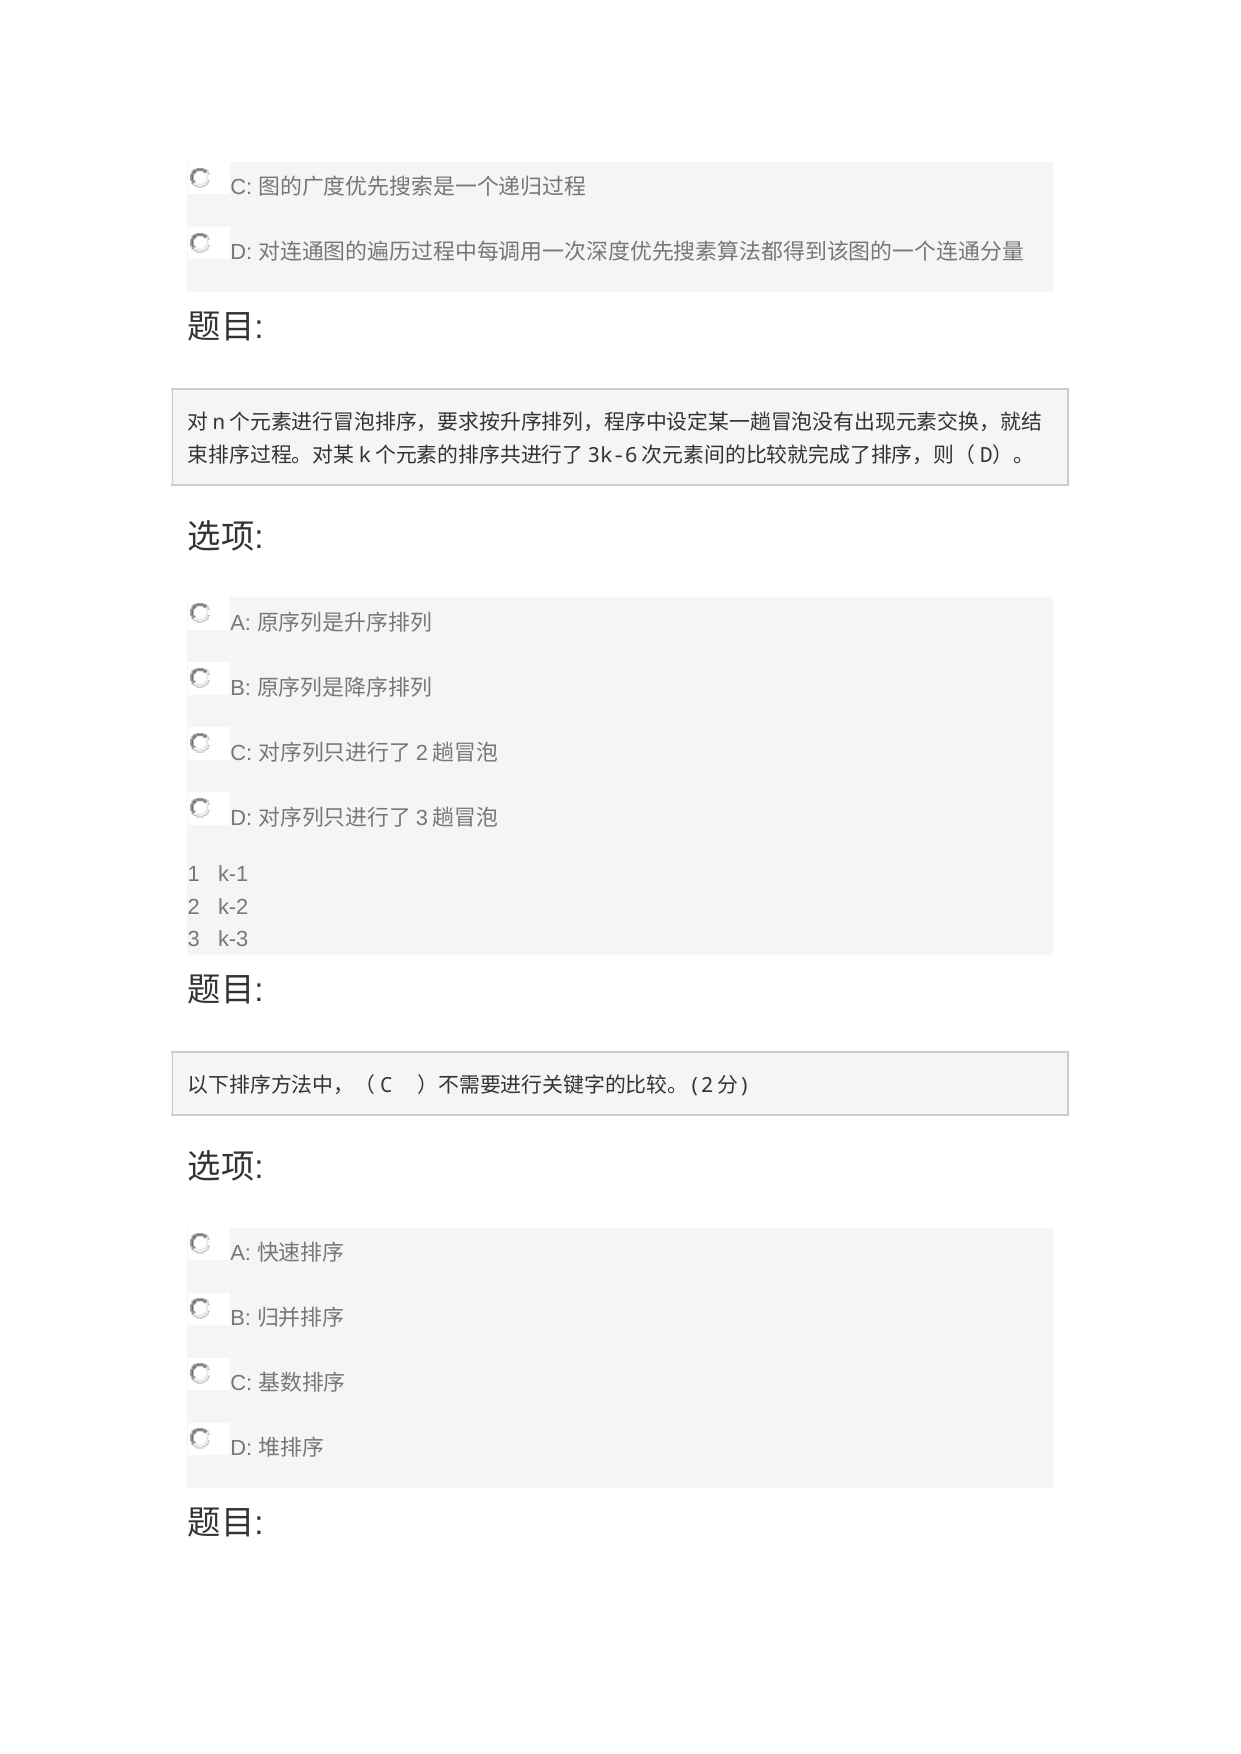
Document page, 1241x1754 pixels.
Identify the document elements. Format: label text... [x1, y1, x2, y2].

text 选项: [187, 501, 1053, 566]
text 题目: [187, 292, 1053, 357]
text A: 原序列是升序排列 [187, 597, 1053, 662]
text D: 堆排序 [187, 1423, 1053, 1488]
text 题目: [187, 955, 1053, 1020]
text B: 归并排序 [187, 1293, 1053, 1358]
text 3 k-3 [187, 922, 1053, 955]
text 选项: [187, 1132, 1053, 1197]
text 对n个元素进行冒泡排序，要求按升序排列，程序中设定某一趟冒泡没有出现元素交换，就结束排序过程。对某k个元素的排序共进行了3k-6次元素间的比较就完成了排序，则（ D）。 [173, 390, 1067, 484]
text 2 k-2 [187, 890, 1053, 922]
text D: 对序列只进行了3趟冒泡 [187, 792, 1053, 857]
text 以下排序方法中，（ C ）不需要进行关键字的比较。(2分) [173, 1053, 1067, 1114]
text C: 基数排序 [187, 1358, 1053, 1423]
text C: 对序列只进行了2趟冒泡 [187, 727, 1053, 792]
text 1 k-1 [187, 857, 1053, 890]
text D: 对连通图的遍历过程中每调用一次深度优先搜素算法都得到该图的一个连通分量 [187, 227, 1053, 292]
text C: 图的广度优先搜索是一个递归过程 [187, 162, 1053, 227]
text A: 快速排序 [187, 1228, 1053, 1293]
text 题目: [187, 1488, 1053, 1553]
text B: 原序列是降序排列 [187, 662, 1053, 727]
